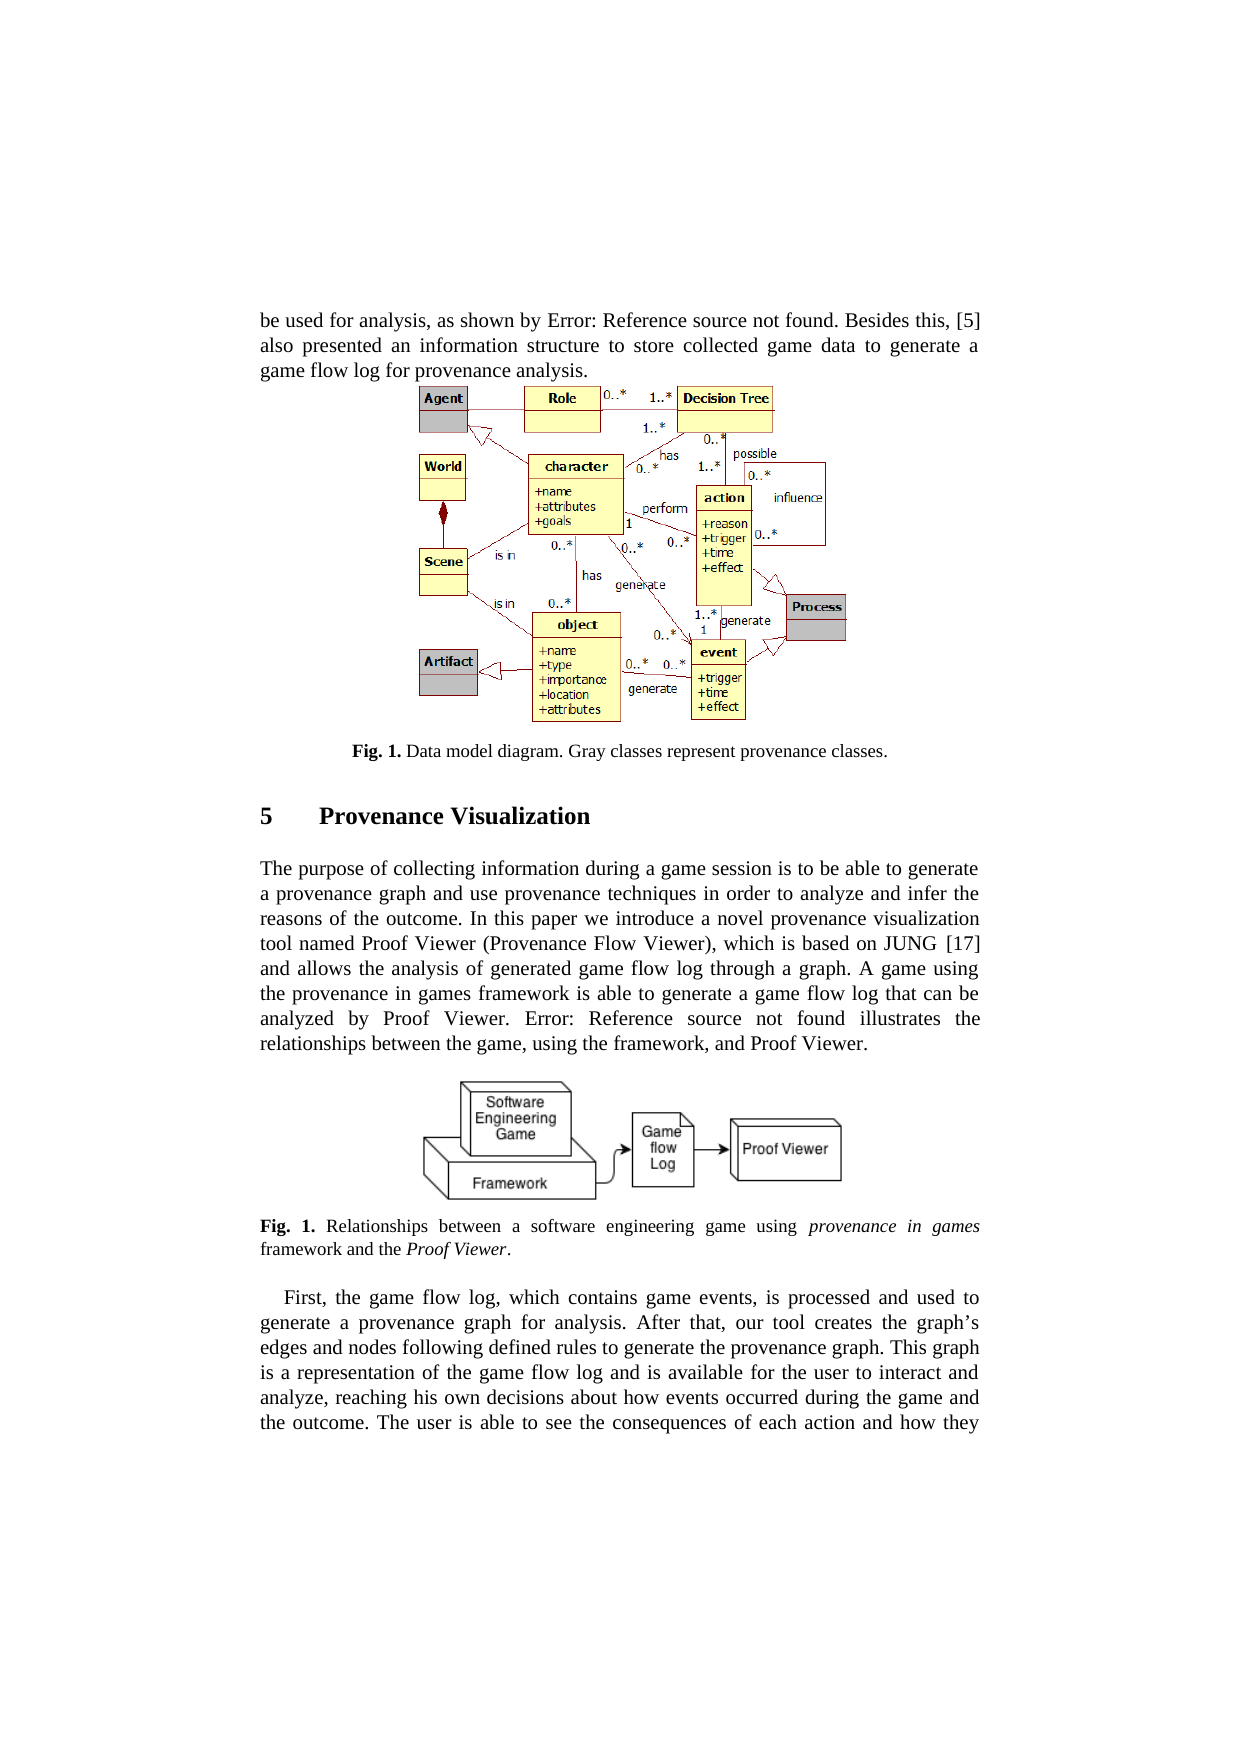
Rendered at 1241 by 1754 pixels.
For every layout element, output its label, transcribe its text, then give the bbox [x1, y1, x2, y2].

picture [413, 382, 851, 726]
subtitle Provenance Visualization [260, 799, 980, 830]
picture [421, 1080, 843, 1201]
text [260, 1284, 980, 1434]
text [260, 307, 980, 382]
